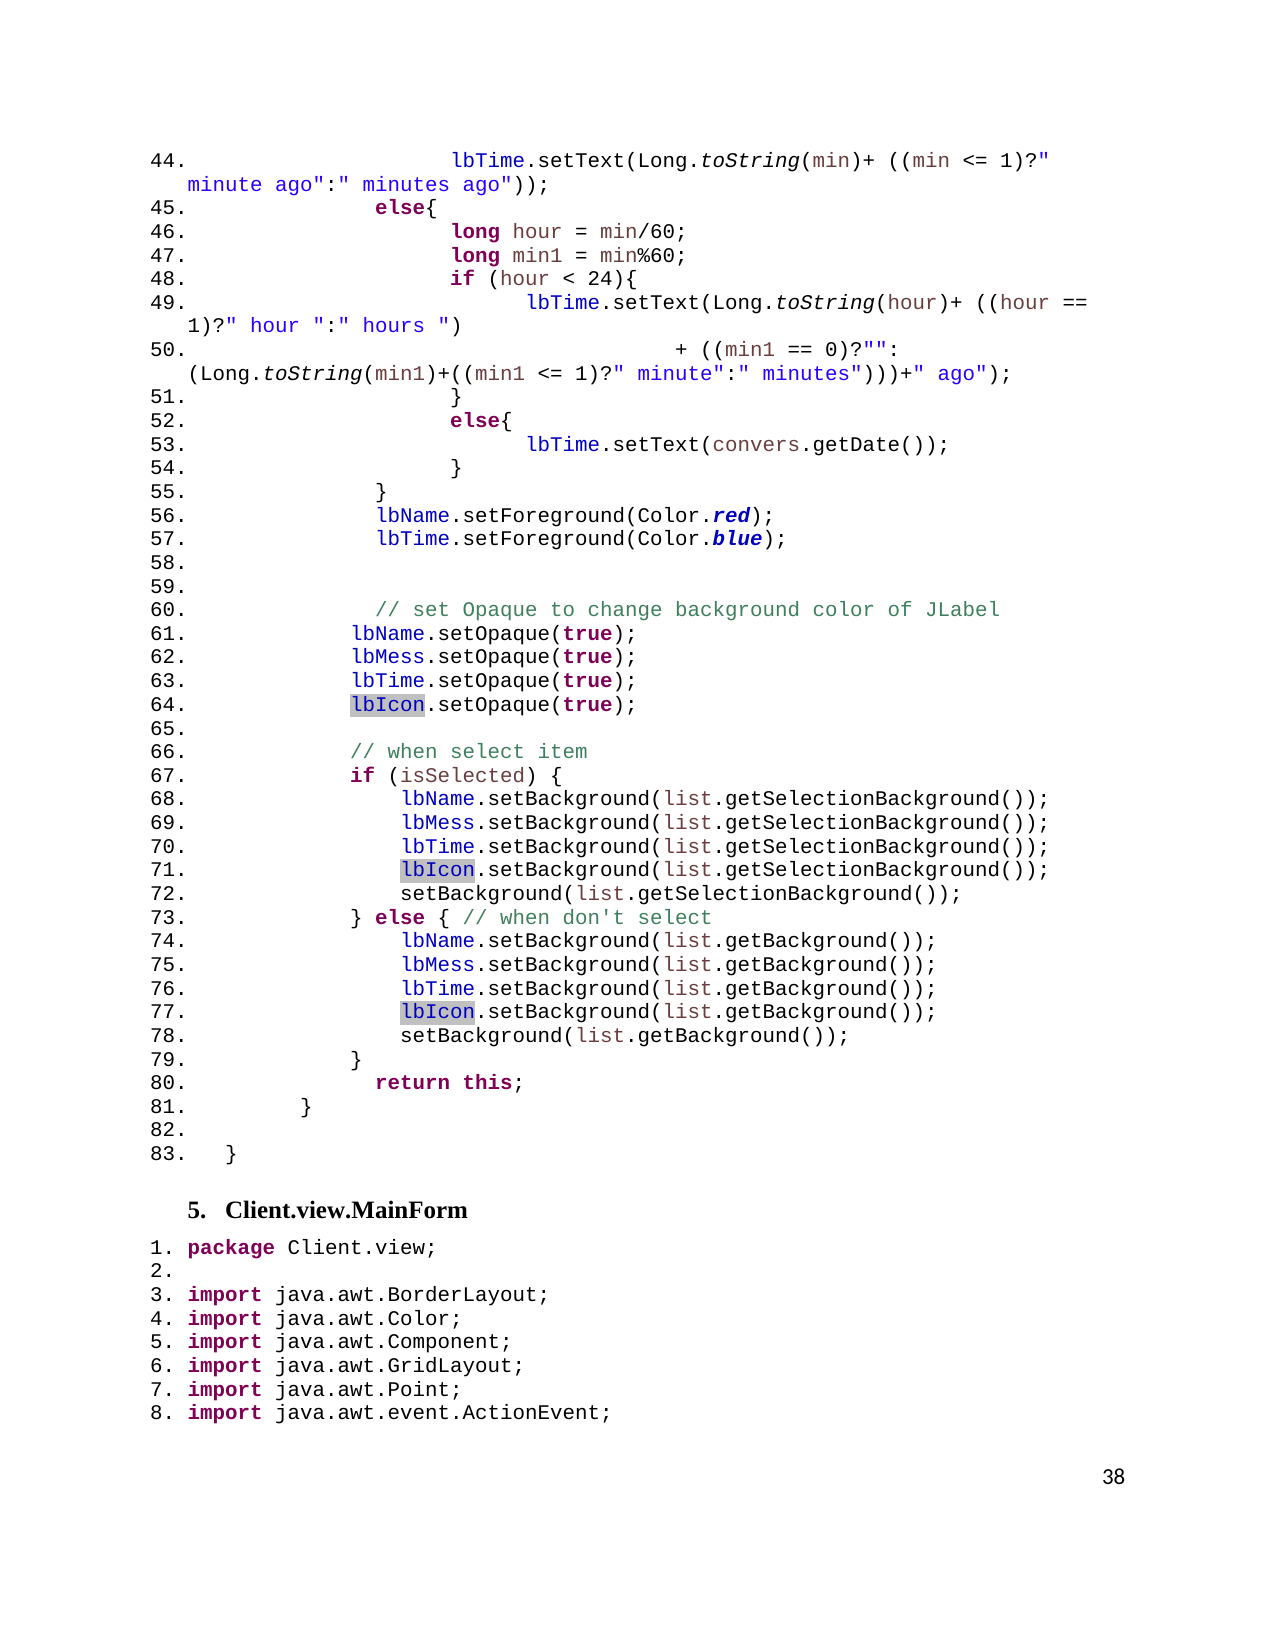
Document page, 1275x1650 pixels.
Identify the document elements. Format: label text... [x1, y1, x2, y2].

list } [150, 1048, 1125, 1072]
list lbMess.setBackground(list.getSelectionBackground()); [150, 812, 1125, 836]
list if (hour < 24){ [150, 268, 1125, 292]
list import java.awt.Color; [150, 1308, 1125, 1331]
list lbTime.setText(Long.toString(hour)+ ((hour == 1)?" hour ":" hours ") [150, 292, 1125, 339]
list long hour = min/60; [150, 221, 1125, 244]
list } else { // when don't select [150, 907, 1125, 930]
list lbIcon.setBackground(list.getBackground()); [150, 1001, 400, 1025]
list package Client.view; [150, 1237, 1125, 1260]
list lbIcon.setBackground(list.getSelectionBackground()); [150, 859, 400, 883]
list lbName.setForeground(Color.red); [150, 505, 1125, 528]
list } [150, 481, 1125, 505]
list return this; [150, 1072, 1125, 1096]
list } [150, 386, 1125, 410]
list lbName.setBackground(list.getBackground()); [150, 930, 1125, 954]
list lbIcon.setOpaque(true); [150, 694, 350, 717]
list lbMess.setOpaque(true); [150, 647, 1125, 670]
list import java.awt.GridLayout; [150, 1355, 1125, 1379]
list setBackground(list.getSelectionBackground()); [150, 883, 1125, 907]
list lbTime.setText(convers.getDate()); [150, 434, 1125, 457]
list } [150, 1143, 1125, 1167]
list Client.view.MainForm [187, 1196, 1125, 1224]
list long min1 = min%60; [150, 244, 1125, 268]
list if (isSelected) { [150, 765, 1125, 788]
list lbTime.setForeground(Color.blue); [150, 528, 1125, 552]
list // when select item [150, 741, 1125, 765]
list + ((min1 == 0)?"":(Long.toString(min1)+((min1 <= 1)?" minute":" minutes")))+" ago"); [150, 339, 1125, 386]
list lbTime.setBackground(list.getSelectionBackground()); [150, 836, 1125, 859]
list else{ [150, 197, 1125, 221]
list lbName.setOpaque(true); [150, 623, 1125, 647]
list } [150, 1096, 1125, 1119]
list lbIcon.setOpaque(true); [425, 694, 1125, 717]
list lbTime.setText(Long.toString(min)+ ((min <= 1)?" minute ago":" minutes ago")); [150, 150, 1125, 197]
list } [150, 457, 1125, 481]
list import java.awt.Point; [150, 1379, 1125, 1402]
list lbMess.setBackground(list.getBackground()); [150, 954, 1125, 978]
list setBackground(list.getBackground()); [150, 1025, 1125, 1048]
list import java.awt.event.ActionEvent; [150, 1402, 1125, 1426]
list // set Opaque to change background color of JLabel [150, 599, 1125, 623]
list lbTime.setBackground(list.getBackground()); [150, 978, 1125, 1001]
list lbIcon.setBackground(list.getBackground()); [475, 1001, 1125, 1025]
list import java.awt.Component; [150, 1331, 1125, 1355]
list lbIcon.setBackground(list.getSelectionBackground()); [475, 859, 1125, 883]
list else{ [150, 410, 1125, 434]
list import java.awt.BorderLayout; [150, 1284, 1125, 1308]
list lbName.setBackground(list.getSelectionBackground()); [150, 788, 1125, 812]
list lbTime.setOpaque(true); [150, 670, 1125, 694]
